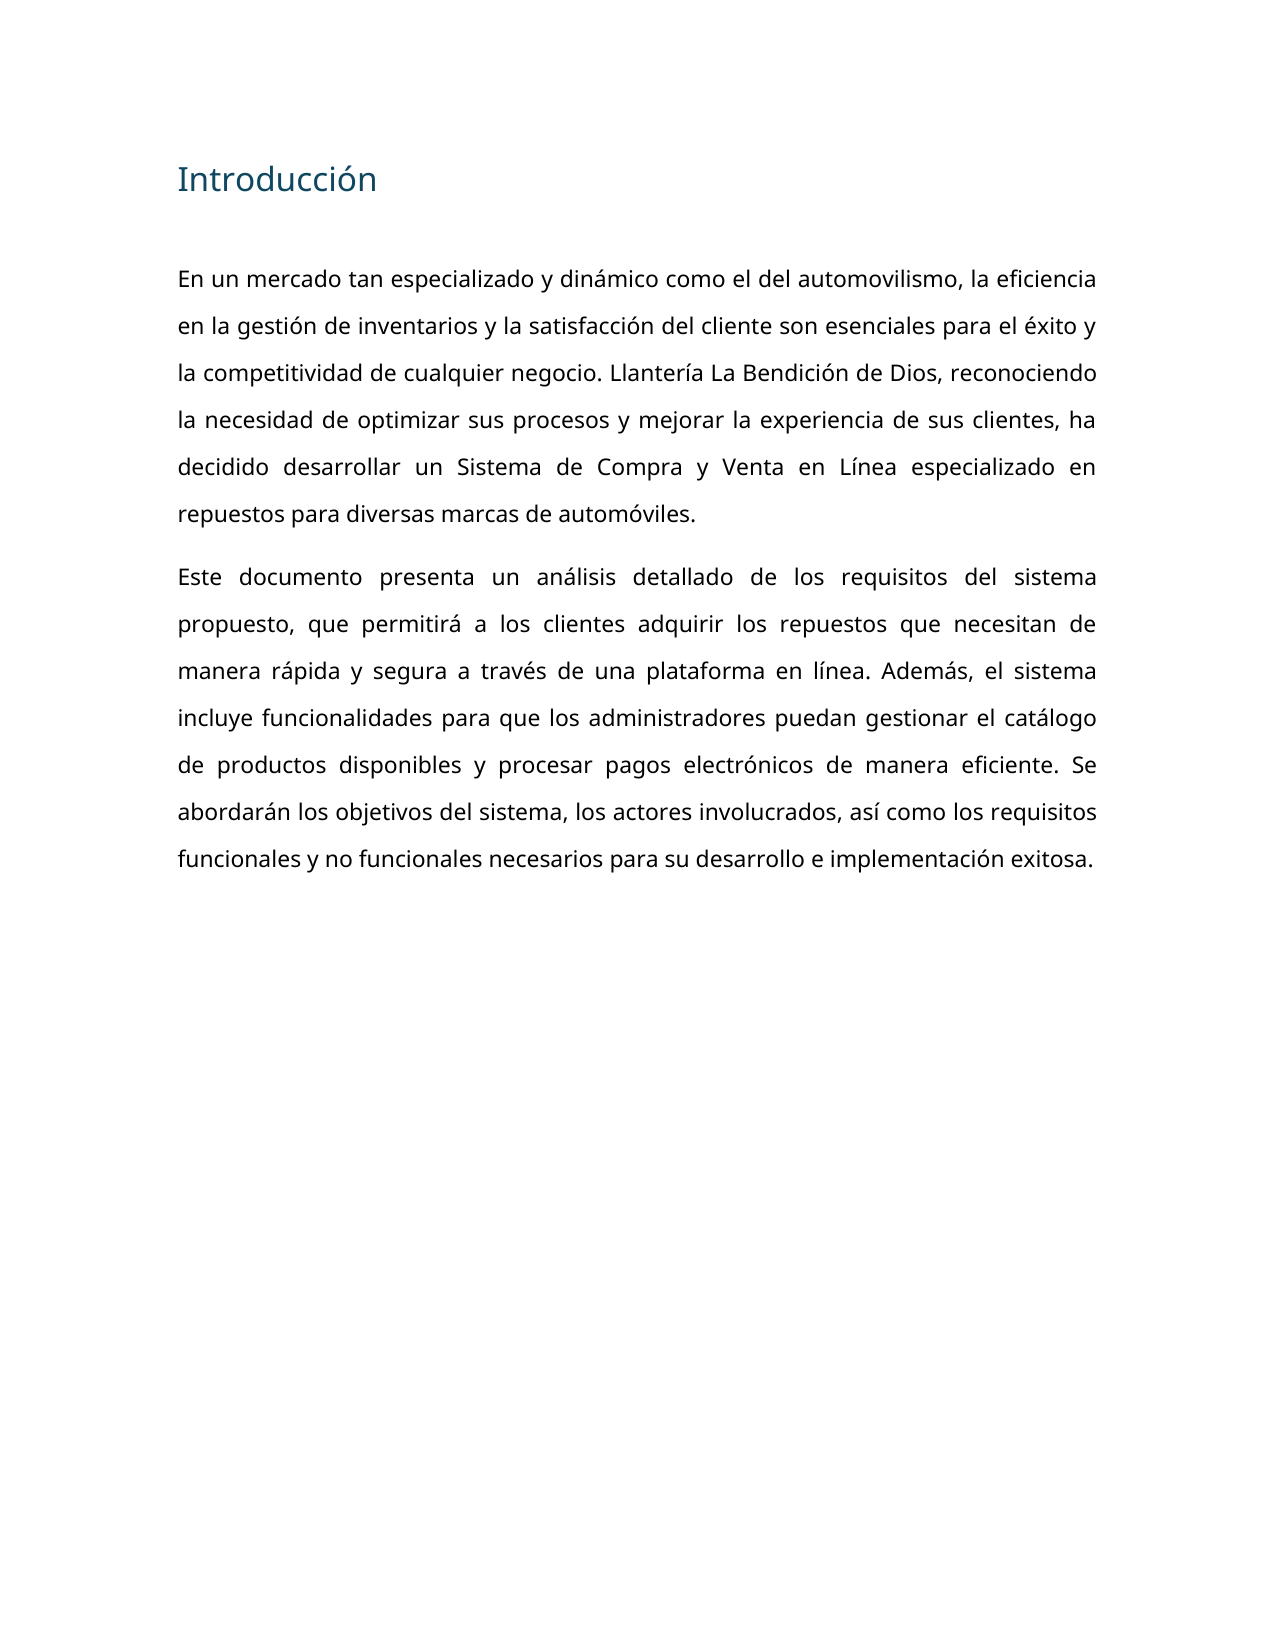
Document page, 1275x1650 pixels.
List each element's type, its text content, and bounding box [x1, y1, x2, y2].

text Este documento presenta un análisis detallado de los requisitos del sistema propuesto, que permitirá a los clientes adquirir los repuestos que necesitan de manera rápida y segura a través de una plataforma en línea. Además, el sistema incluye funcionalidades para que los administradores puedan gestionar el catálogo de productos disponibles y procesar pagos electrónicos de manera eficiente. Se abordarán los objetivos del sistema, los actores involucrados, así como los requisitos funcionales y no funcionales necesarios para su desarrollo e implementación exitosa. [177, 561, 1098, 874]
subtitle Introducción [177, 156, 1098, 201]
text En un mercado tan especializado y dinámico como el del automovilismo, la eficiencia en la gestión de inventarios y la satisfacción del cliente son esenciales para el éxito y la competitividad de cualquier negocio. Llantería La Bendición de Dios, reconociendo la necesidad de optimizar sus procesos y mejorar la experiencia de sus clientes, ha decidido desarrollar un Sistema de Compra y Venta en Línea especializado en repuestos para diversas marcas de automóviles. [177, 263, 1098, 529]
